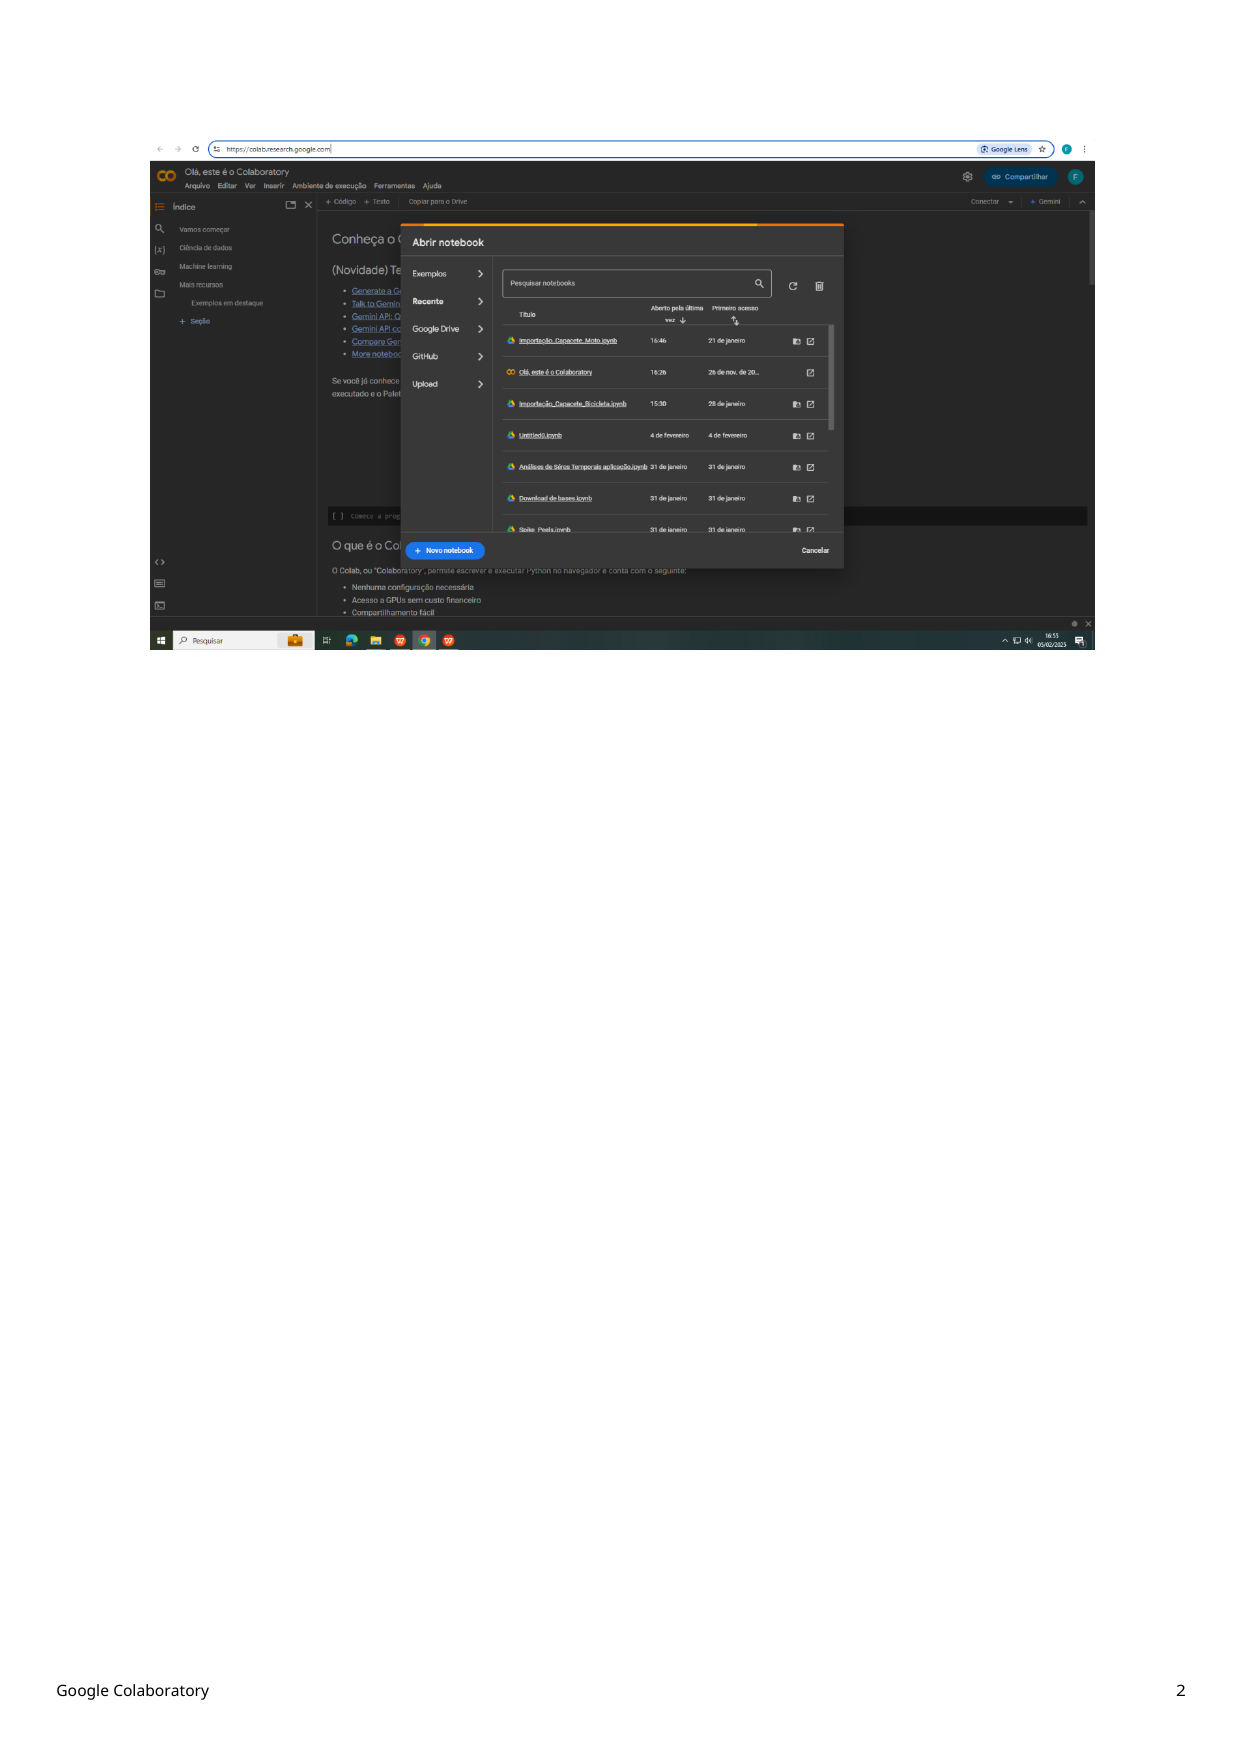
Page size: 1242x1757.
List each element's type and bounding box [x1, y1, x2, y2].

picture [150, 139, 1095, 650]
